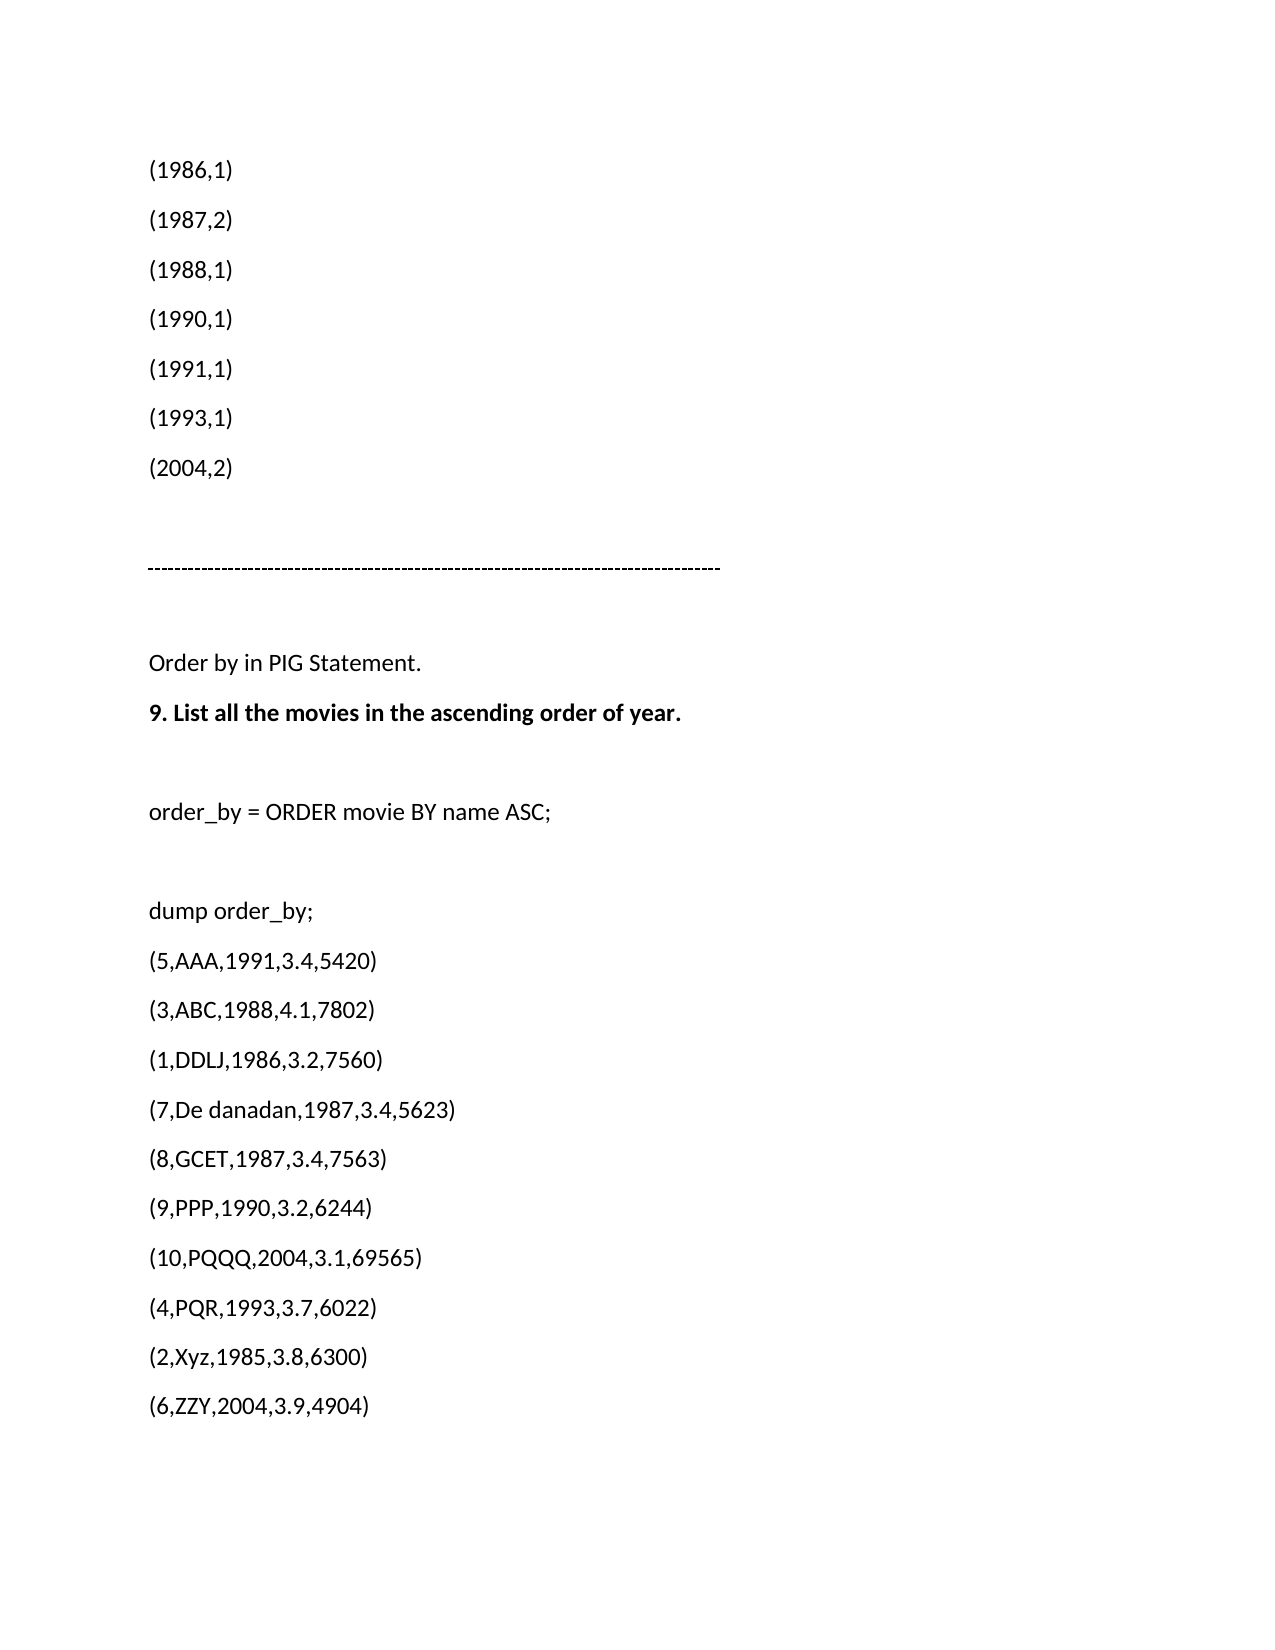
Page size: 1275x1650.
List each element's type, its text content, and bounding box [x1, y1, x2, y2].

text (5,AAA,1991,3.4,5420) [148, 945, 1135, 976]
text (9,PPP,1990,3.2,6244) (10,PQQQ,2004,3.1,69565) (4,PQR,1993,3.7,6022) [148, 1192, 425, 1322]
text order_by = ORDER movie BY name ASC; [148, 796, 1135, 827]
text Order by in PIG Statement. [148, 647, 1135, 678]
text dump order_by; [148, 895, 1135, 926]
text (1990,1) [148, 303, 1135, 334]
text (1993,1) [148, 402, 1135, 433]
text (2,Xyz,1985,3.8,6300) [148, 1342, 1135, 1372]
text (1988,1) [148, 254, 1135, 284]
text (6,ZZY,2004,3.9,4904) [148, 1391, 1135, 1421]
text (1987,2) [148, 204, 1135, 235]
text (7,De danadan,1987,3.4,5623) (8,GCET,1987,3.4,7563) [148, 1094, 458, 1173]
text (3,ABC,1988,4.1,7802) [148, 995, 1135, 1025]
text (1986,1) [148, 154, 1135, 185]
text (2004,2) [148, 452, 1135, 483]
list List all the movies in the ascending order of year. [148, 697, 1135, 728]
text (1991,1) [148, 353, 1135, 383]
text (1,DDLJ,1986,3.2,7560) [148, 1044, 1135, 1075]
